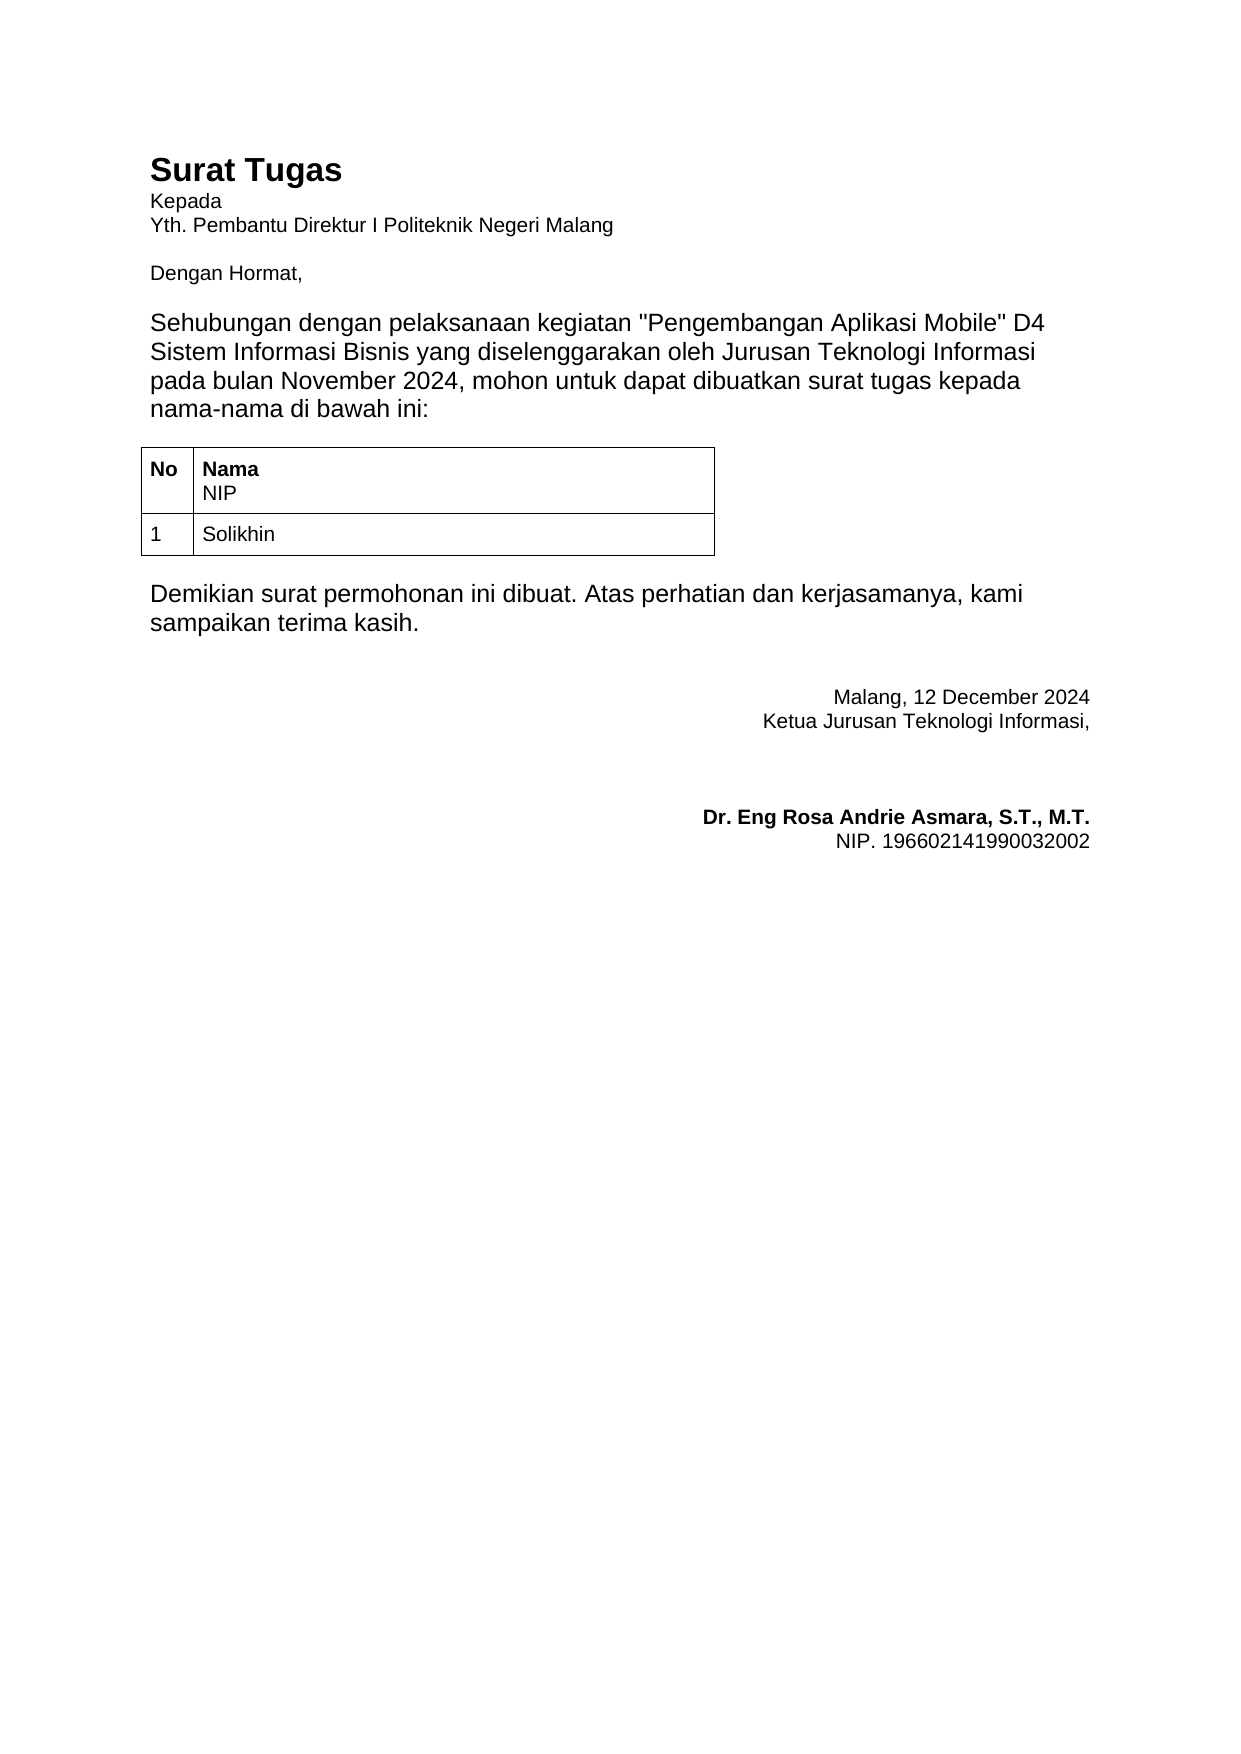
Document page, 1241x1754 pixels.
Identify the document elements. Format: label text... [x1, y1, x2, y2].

text Surat Tugas [150, 150, 1090, 188]
text Kepada [150, 188, 1090, 212]
text Malang, 12 December 2024 [150, 685, 1090, 709]
text Sehubungan dengan pelaksanaan kegiatan "Pengembangan Aplikasi Mobile" D4 Sistem Informasi Bisnis yang diselenggarakan oleh Jurusan Teknologi Informasi pada bulan November 2024, mohon untuk dapat dibuatkan surat tugas kepada nama-nama di bawah ini: [150, 308, 1090, 423]
text Dr. Eng Rosa Andrie Asmara, S.T., M.T. [150, 805, 1090, 829]
text Demikian surat permohonan ini dibuat. Atas perhatian dan kerjasamanya, kami sampaikan terima kasih. [150, 579, 1090, 637]
text Yth. Pembantu Direktur I Politeknik Negeri Malang [150, 212, 1090, 236]
table_header NamaNIP [194, 448, 714, 513]
table_header No [142, 448, 193, 513]
text Ketua Jurusan Teknologi Informasi, [150, 709, 1090, 733]
table_cell 1 [142, 514, 193, 554]
table_cell Solikhin [194, 514, 714, 554]
text Dengan Hormat, [150, 260, 1090, 284]
text NIP. 196602141990032002 [150, 829, 1090, 853]
